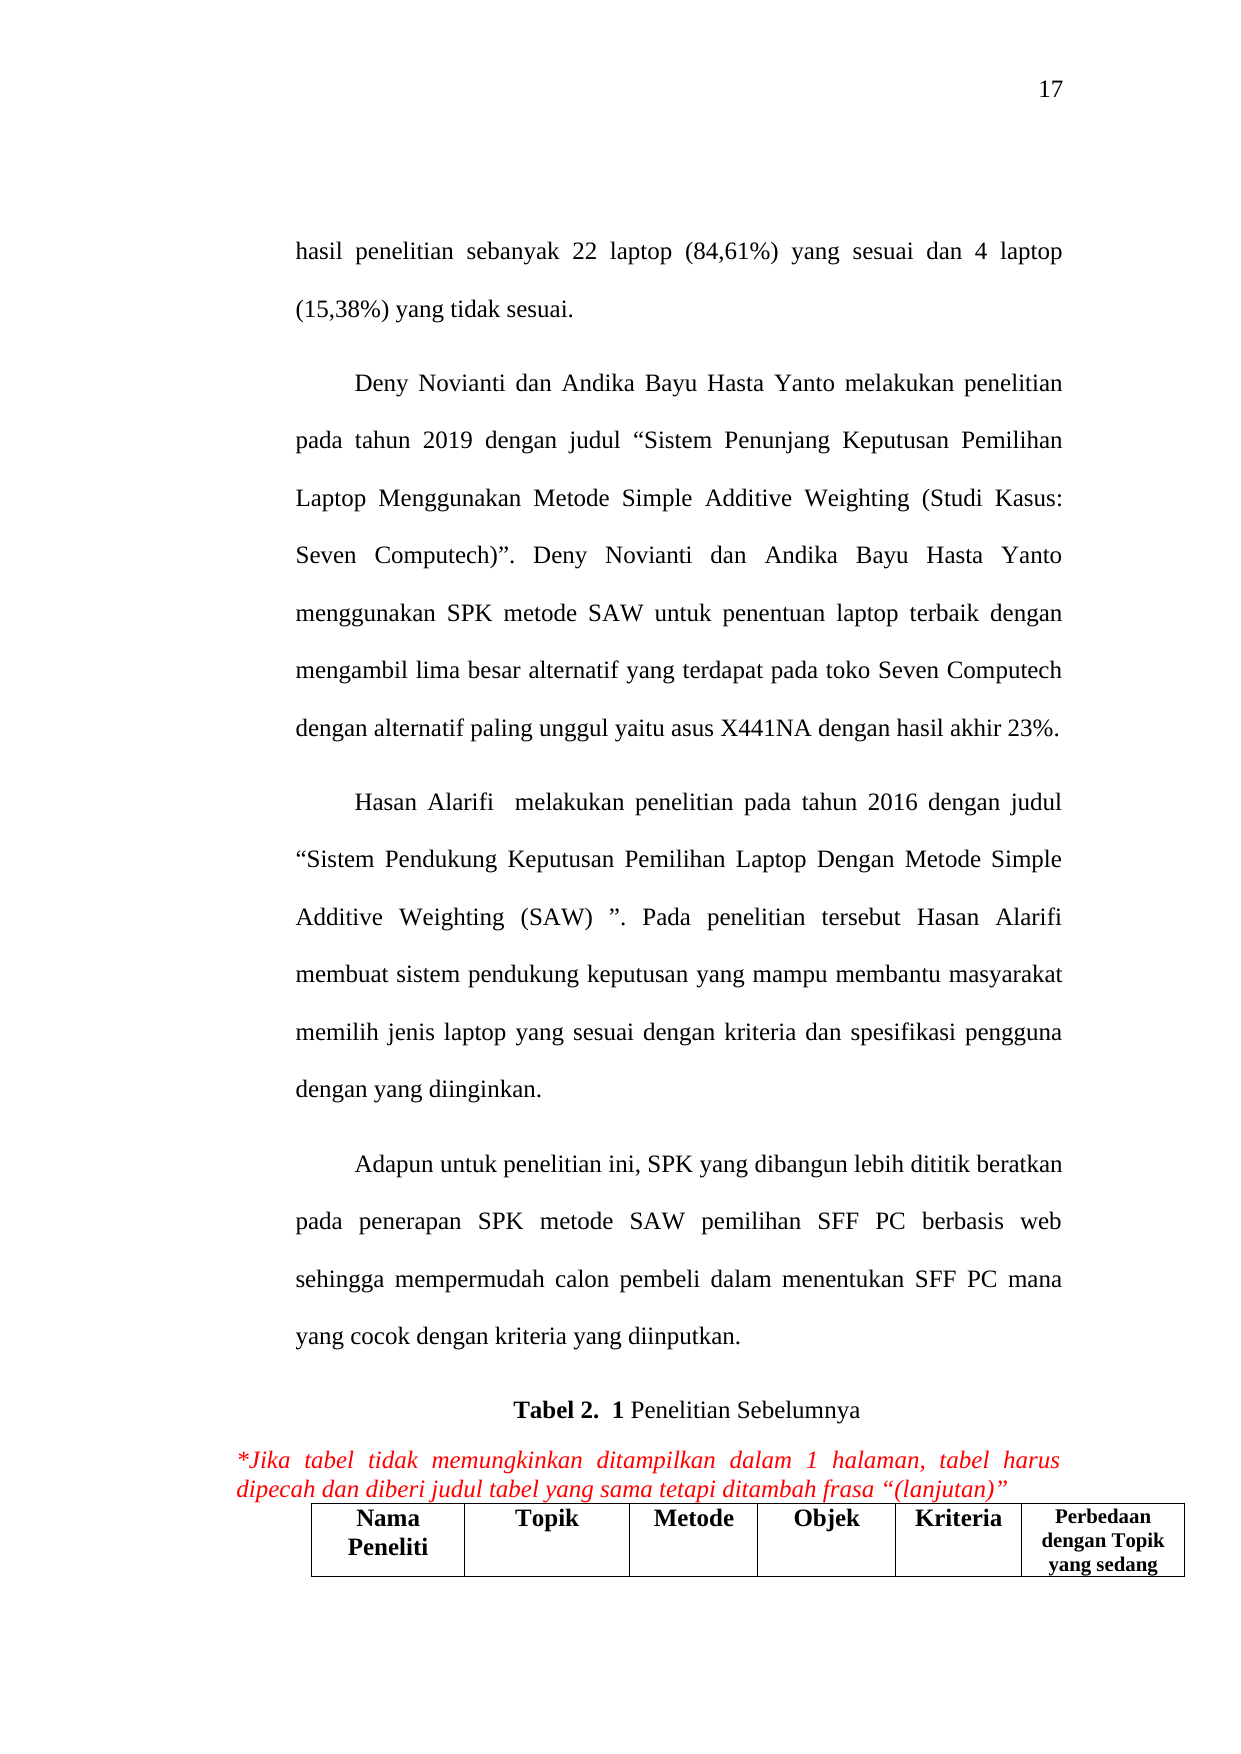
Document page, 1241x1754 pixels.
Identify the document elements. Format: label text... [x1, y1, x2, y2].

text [295, 236, 1063, 322]
table_header Topik [465, 1504, 629, 1576]
text Hasan Alarifi melakukan penelitian pada tahun 2016 dengan judul “Sistem Pendukung Keputusan Pemilihan Laptop Dengan Metode Simple Additive Weighting (SAW) ”. Pada penelitian tersebut Hasan Alarifi membuat sistem pendukung keputusan yang mampu membantu masyarakat memilih jenis laptop yang sesuai dengan kriteria dan spesifikasi pengguna dengan yang diinginkan. [295, 787, 1063, 1103]
text *Jika tabel tidak memungkinkan ditampilkan dalam 1 halaman, tabel harus dipecah dan diberi judul tabel yang sama tetapi ditambah frasa “(lanjutan)” [236, 1445, 1063, 1502]
text Deny Novianti dan Andika Bayu Hasta Yanto melakukan penelitian pada tahun 2019 dengan judul “Sistem Penunjang Keputusan Pemilihan Laptop Menggunakan Metode Simple Additive Weighting (Studi Kasus: Seven Computech)”. Deny Novianti dan Andika Bayu Hasta Yanto menggunakan SPK metode SAW untuk penentuan laptop terbaik dengan mengambil lima besar alternatif yang terdapat pada toko Seven Computech dengan alternatif paling unggul yaitu asus X441NA dengan hasil akhir 23%. [295, 368, 1063, 742]
table_header Kriteria [896, 1504, 1021, 1576]
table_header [1022, 1504, 1184, 1576]
text Tabel 2. 1 Penelitian Sebelumnya [310, 1395, 1063, 1424]
text Adapun untuk penelitian ini, SPK yang dibangun lebih dititik beratkan pada penerapan SPK metode SAW pemilihan SFF PC berbasis web sehingga mempermudah calon pembeli dalam menentukan SFF PC mana yang cocok dengan kriteria yang diinputkan. [295, 1149, 1063, 1350]
table_header Metode [630, 1504, 757, 1576]
table_header Nama Peneliti [312, 1504, 464, 1576]
table_header Objek [758, 1504, 895, 1576]
